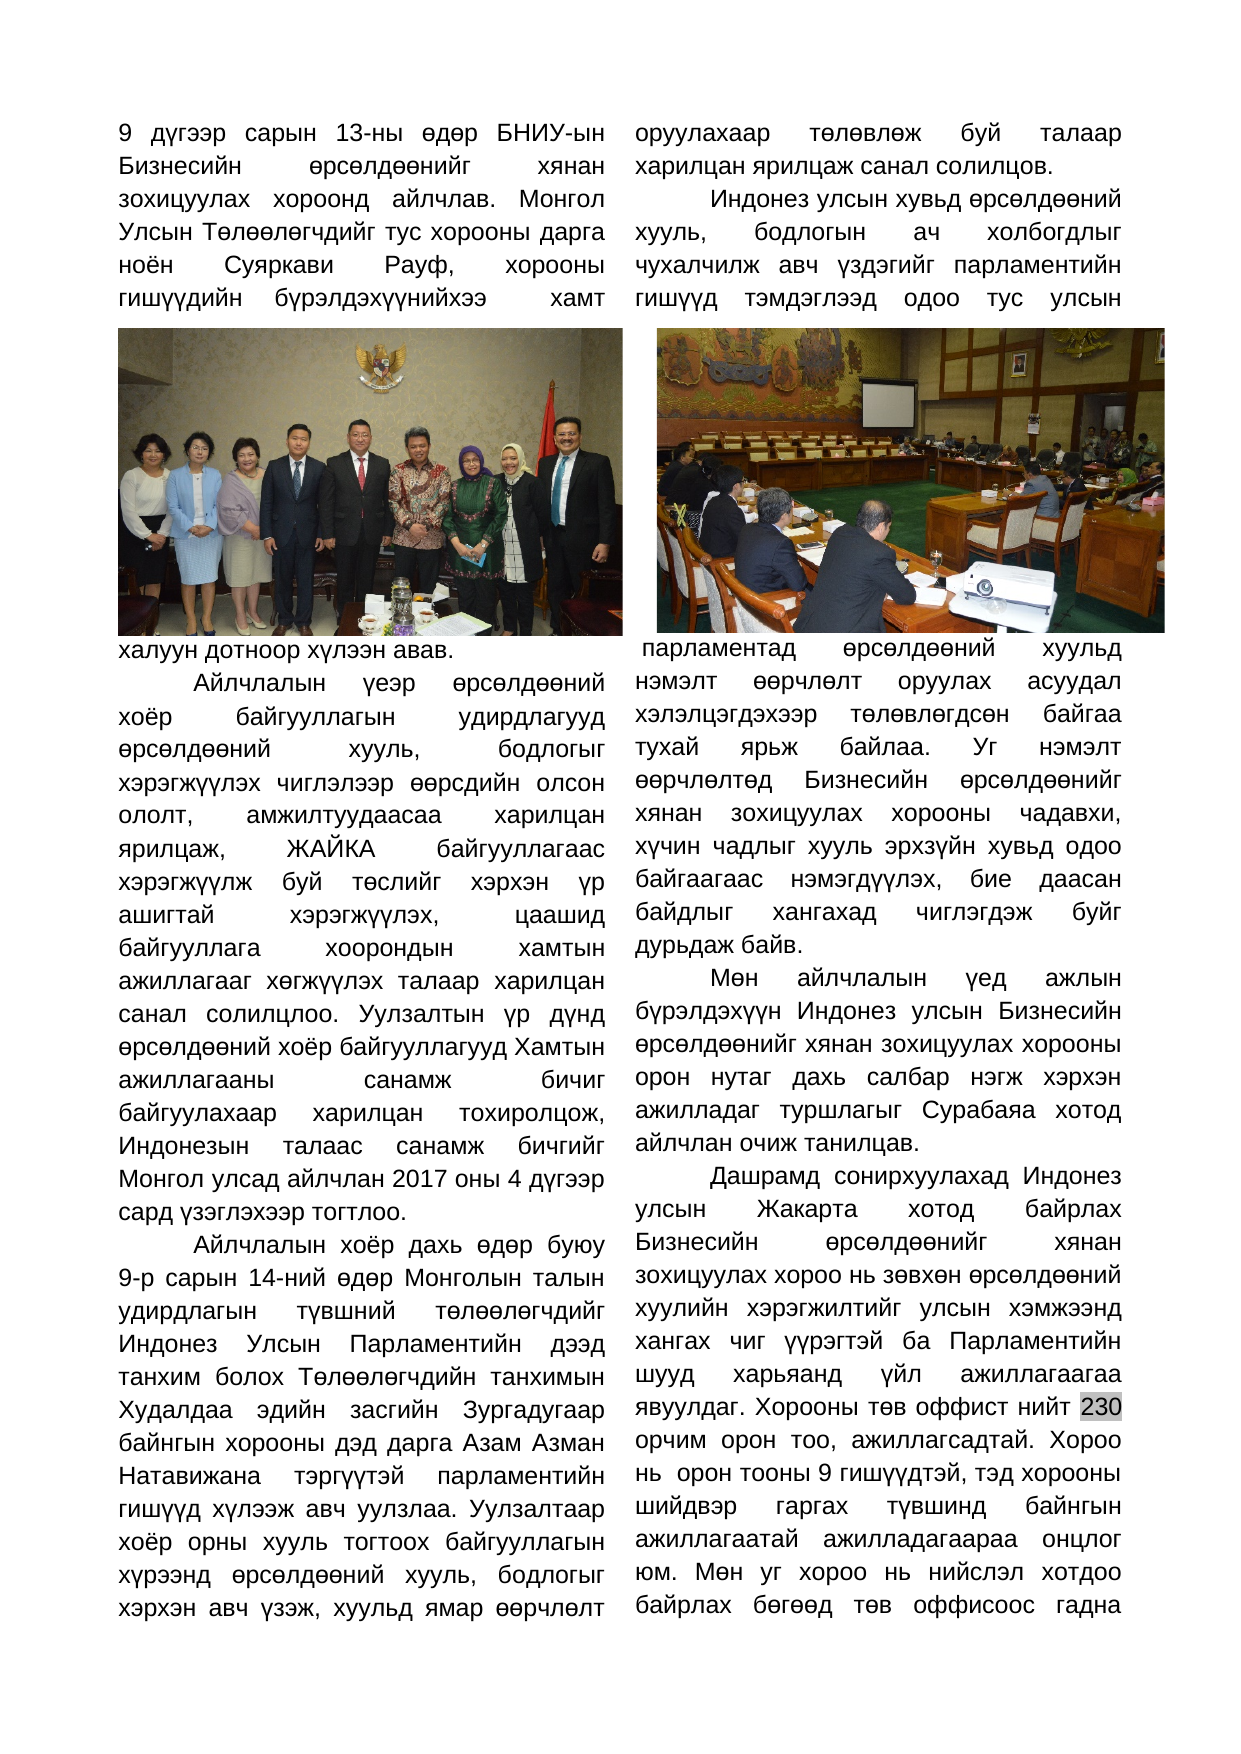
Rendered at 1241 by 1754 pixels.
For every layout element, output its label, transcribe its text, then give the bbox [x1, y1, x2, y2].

text Мөн айлчлалын үед ажлын бүрэлдэхүүн Индонез улсын Бизнесийн өрсөлдөөнийг хянан зохицуулах хорооны орон нутаг дахь салбар нэгж хэрхэн ажилладаг туршлагыг Сурабаяа хотод айлчлан очиж танилцав. [635, 963, 1122, 1157]
picture [656, 328, 1165, 633]
picture [118, 328, 623, 636]
text Айлчлалын хоёр дахь өдөр буюу 9-р сарын 14-ний өдөр Монголын талын удирдлагын түвшний төлөөлөгчдийг Индонез Улсын Парламентийн дээд танхим болох Төлөөлөгчдийн танхимын Худалдаа эдийн засгийн Зургадугаар байнгын хорооны дэд дарга Азам Азман Натавижана тэргүүтэй парламентийн гишүүд хүлээж авч уулзлаа. Уулзалтаар хоёр орны хууль тогтоох байгууллагын хүрээнд өрсөлдөөний хууль, бодлогыг хэрхэн авч үзэж, хуульд ямар өөрчлөлт оруулахаар төлөвлөж буй талаар харилцан ярилцаж санал солилцов. [118, 1230, 605, 1622]
text Айлчлалын үеэр өрсөлдөөний хоёр байгууллагын удирдлагууд өрсөлдөөний хууль, бодлогыг хэрэгжүүлэх чиглэлээр өөрсдийн олсон ололт, амжилтуудаасаа харилцан ярилцаж, ЖАЙКА байгууллагаас хэрэгжүүлж буй төслийг хэрхэн үр ашигтай хэрэгжүүлэх, цаашид байгууллага хоорондын хамтын ажиллагааг хөгжүүлэх талаар харилцан санал солилцлоо. Уулзалтын үр дүнд өрсөлдөөний хоёр байгууллагууд Хамтын ажиллагааны санамж бичиг байгуулахаар харилцан тохиролцож, Индонезын талаас санамж бичгийг Монгол улсад айлчлан 2017 оны 4 дүгээр сард үзэглэхээр тогтлоо. [118, 668, 605, 1226]
text Айлчлалын хоёр дахь өдөр буюу 9-р сарын 14-ний өдөр Монголын талын удирдлагын түвшний төлөөлөгчдийг Индонез Улсын Парламентийн дээд танхим болох Төлөөлөгчдийн танхимын Худалдаа эдийн засгийн Зургадугаар байнгын хорооны дэд дарга Азам Азман Натавижана тэргүүтэй парламентийн гишүүд хүлээж авч уулзлаа. Уулзалтаар хоёр орны хууль тогтоох байгууллагын хүрээнд өрсөлдөөний хууль, бодлогыг хэрхэн авч үзэж, хуульд ямар өөрчлөлт оруулахаар төлөвлөж буй талаар харилцан ярилцаж санал солилцов. [635, 118, 1122, 180]
